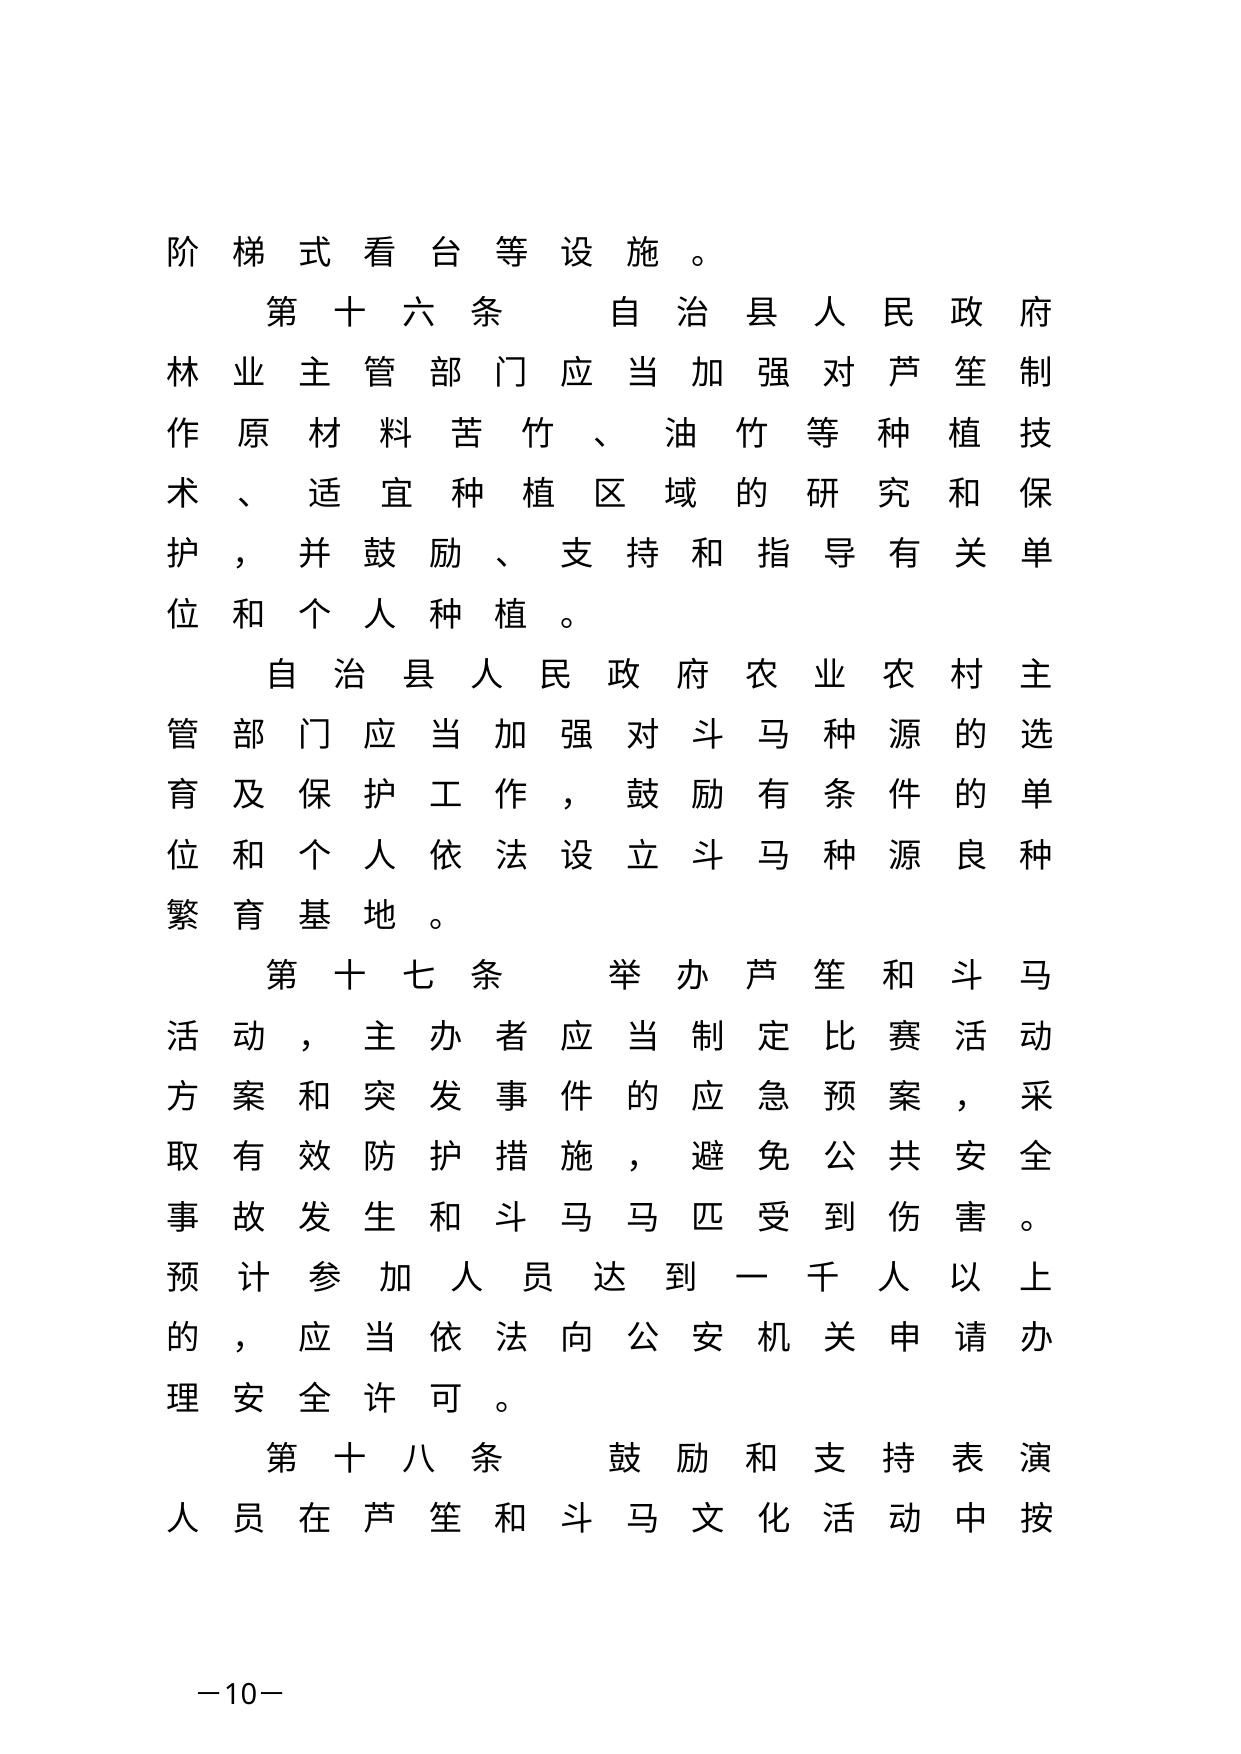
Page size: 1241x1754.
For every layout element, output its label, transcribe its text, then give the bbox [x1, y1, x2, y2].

text 第十六条 自治县人民政府林业主管部门应当加强对芦笙制作原材料苦竹、油竹等种植技术、适宜种植区域的研究和保护，并鼓励、支持和指导有关单位和个人种植。 [167, 280, 1085, 642]
text 自治县人民政府农业农村主管部门应当加强对斗马种源的选育及保护工作，鼓励有条件的单位和个人依法设立斗马种源良种繁育基地。 [167, 642, 1085, 943]
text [167, 1426, 1085, 1546]
text 第十七条 举办芦笙和斗马活动，主办者应当制定比赛活动方案和突发事件的应急预案，采取有效防护措施，避免公共安全事故发生和斗马马匹受到伤害。预计参加人员达到一千人以上的，应当依法向公安机关申请办理安全许可。 [167, 943, 1085, 1426]
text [167, 219, 1085, 280]
